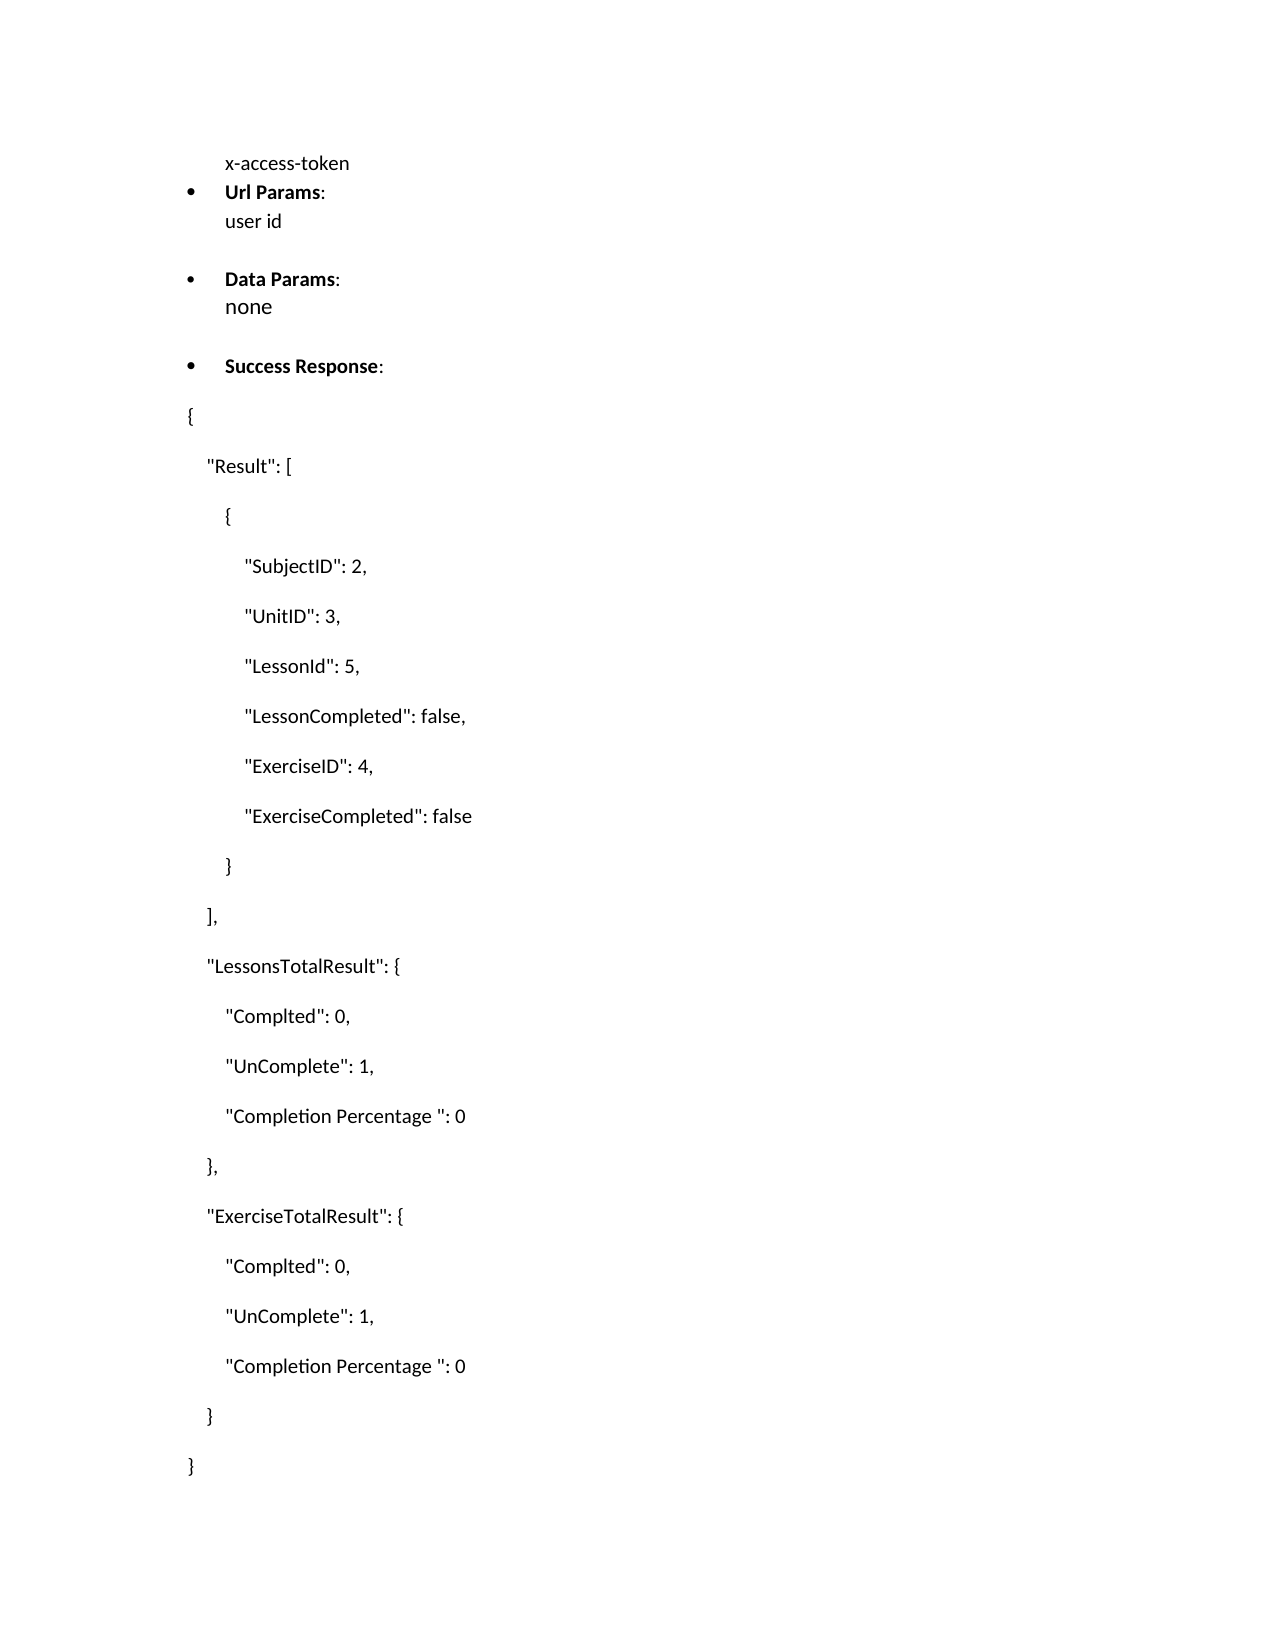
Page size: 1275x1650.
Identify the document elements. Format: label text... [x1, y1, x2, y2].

text }, [187, 1153, 1125, 1179]
list none [225, 292, 1125, 320]
text "Complted": 0, [187, 1253, 1125, 1279]
text "Complted": 0, [187, 1003, 1125, 1029]
text "Result": [ [187, 453, 1125, 479]
text "LessonCompleted": false, [187, 703, 1125, 729]
text } [187, 1453, 1125, 1479]
text "UnitID": 3, [187, 603, 1125, 629]
list Success Response: [187, 353, 1125, 379]
text "LessonsTotalResult": { [187, 953, 1125, 979]
list Data Params: [187, 267, 1125, 292]
text "UnComplete": 1, [187, 1053, 1125, 1079]
text ], [187, 903, 1125, 929]
text "ExerciseTotalResult": { [187, 1203, 1125, 1229]
text "Completion Percentage ": 0 [187, 1103, 1125, 1129]
text { [187, 403, 1125, 429]
text } [187, 1403, 1125, 1429]
text "ExerciseCompleted": false [187, 803, 1125, 829]
text "SubjectID": 2, [187, 553, 1125, 579]
text } [187, 853, 1125, 879]
list user id [225, 208, 1125, 234]
list x-access-token [225, 150, 1125, 175]
text "ExerciseID": 4, [187, 753, 1125, 779]
text "Completion Percentage ": 0 [187, 1353, 1125, 1379]
text "LessonId": 5, [187, 653, 1125, 679]
text { [187, 503, 1125, 529]
list Url Params: [187, 179, 1125, 204]
text "UnComplete": 1, [187, 1303, 1125, 1329]
